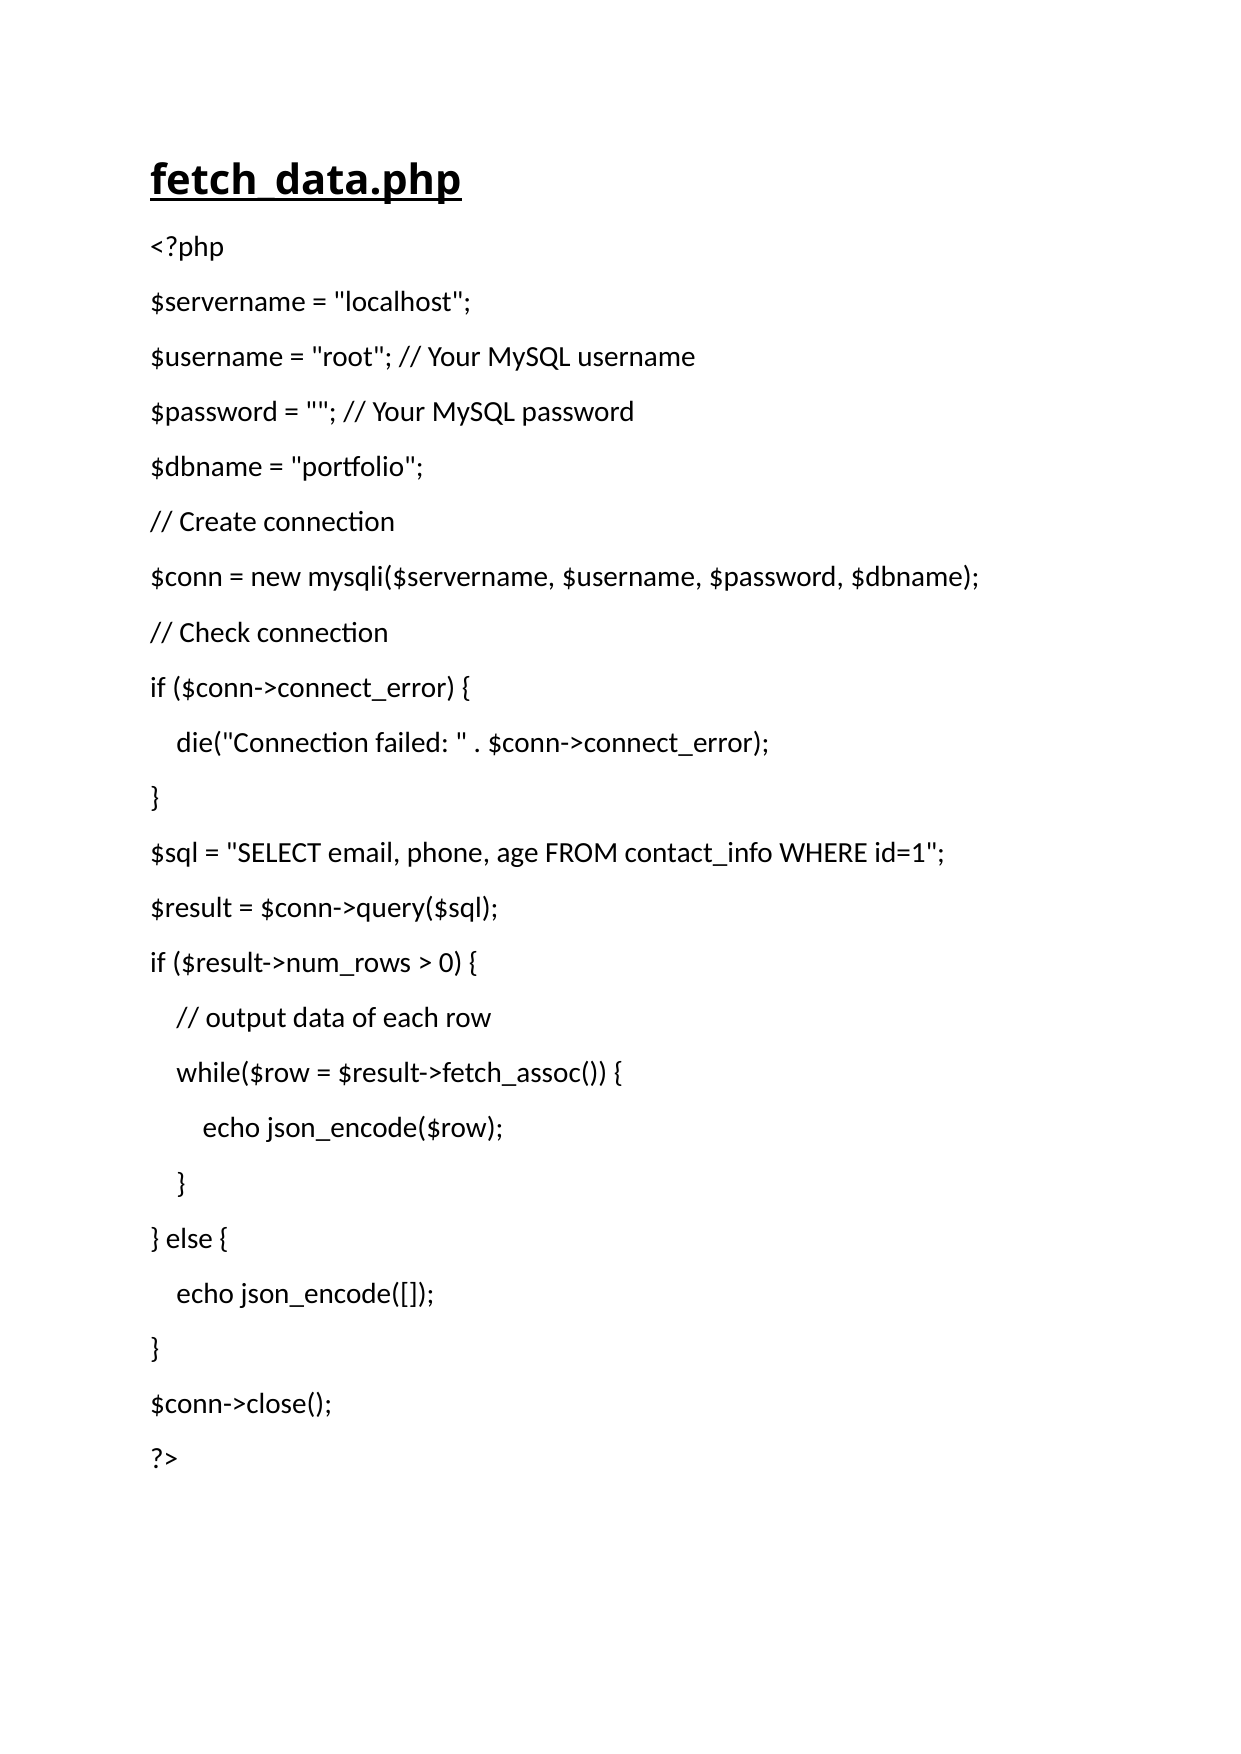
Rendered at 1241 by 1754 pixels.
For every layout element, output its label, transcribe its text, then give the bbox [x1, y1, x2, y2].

text if ($conn->connect_error) { [150, 669, 1090, 704]
text while($row = $result->fetch_assoc()) { [150, 1054, 1090, 1090]
text $conn->close(); [150, 1385, 1090, 1421]
text if ($result->num_rows > 0) { [150, 944, 1090, 980]
text die("Connection failed: " . $conn->connect_error); [150, 724, 1090, 759]
text // output data of each row [150, 999, 1090, 1035]
text $sql = "SELECT email, phone, age FROM contact_info WHERE id=1"; [150, 834, 1090, 870]
text echo json_encode([]); [150, 1275, 1090, 1311]
text $conn = new mysqli($servername, $username, $password, $dbname); [150, 558, 1090, 594]
text $password = ""; // Your MySQL password [150, 393, 1090, 429]
text ?> [150, 1440, 1090, 1476]
text $dbname = "portfolio"; [150, 448, 1090, 484]
text } [150, 1165, 1090, 1200]
text } else { [150, 1220, 1090, 1255]
text } [150, 1330, 1090, 1366]
text // Create connection [150, 503, 1090, 539]
text echo json_encode($row); [150, 1109, 1090, 1145]
text fetch_data.php [150, 150, 1090, 207]
text $username = "root"; // Your MySQL username [150, 338, 1090, 374]
text <?php [150, 228, 1090, 263]
text $servername = "localhost"; [150, 283, 1090, 319]
text } [150, 779, 1090, 814]
text $result = $conn->query($sql); [150, 889, 1090, 925]
text // Check connection [150, 614, 1090, 649]
